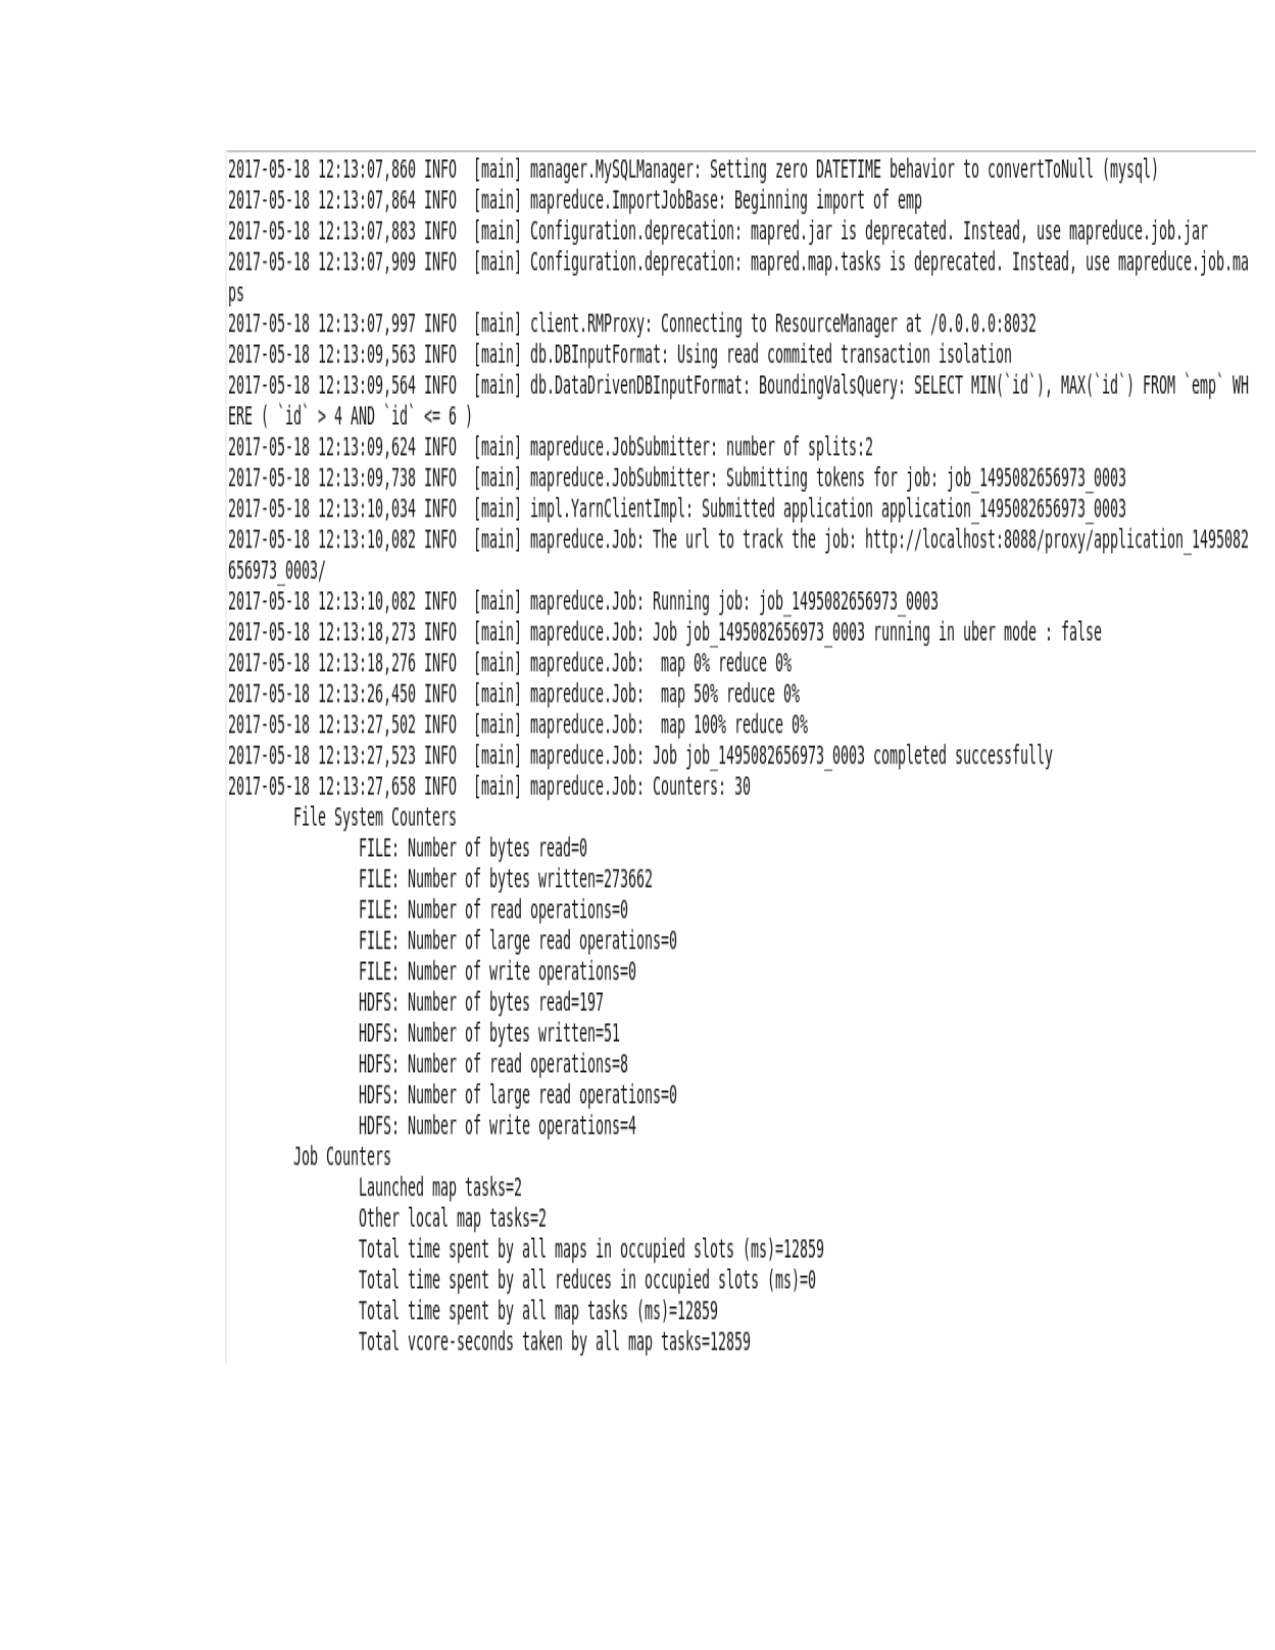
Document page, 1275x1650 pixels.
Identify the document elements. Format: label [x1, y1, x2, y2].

picture [225, 150, 1256, 1365]
